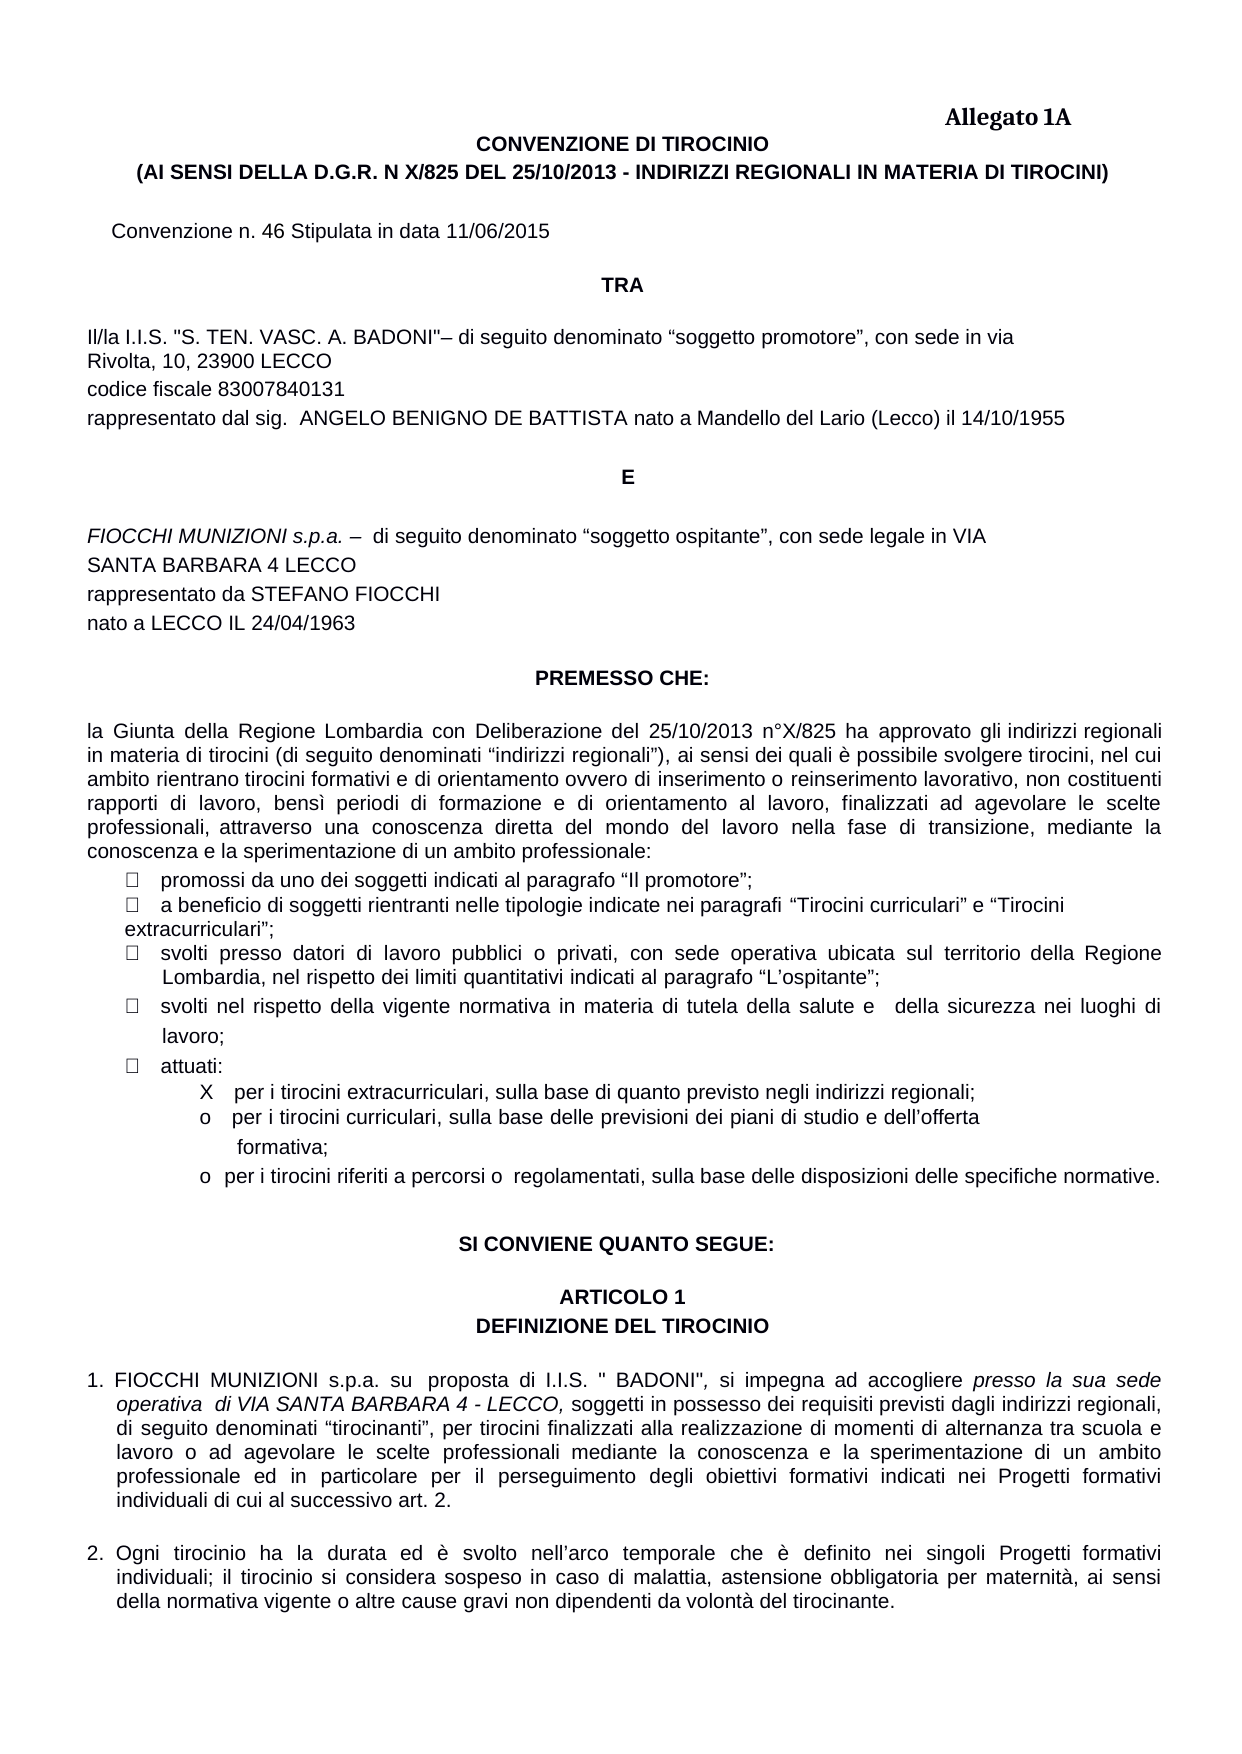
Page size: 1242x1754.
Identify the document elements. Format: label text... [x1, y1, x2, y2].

text  attuati: [124, 1049, 1169, 1079]
text o per i tirocini curriculari, sulla base delle previsioni dei piani di studio e dell’offerta [199, 1104, 1169, 1133]
text E [87, 461, 1169, 490]
text rappresentato dal sig. ANGELO BENIGNO DE BATTISTA nato a Mandello del Lario (Lecco) il 14/10/1955 [87, 402, 1169, 431]
text X per i tirocini extracurriculari, sulla base di quanto previsto negli indirizzi regionali; [199, 1080, 1169, 1104]
text codice fiscale 83007840131 [87, 373, 1169, 402]
text o per i tirocini riferiti a percorsi o regolamentati, sulla base delle disposizioni delle specifiche normative. [199, 1160, 1162, 1190]
text SI CONVIENE QUANTO SEGUE: [375, 1232, 858, 1256]
text Convenzione n. 46 Stipulata in data 11/06/2015 [111, 215, 1133, 244]
text  svolti presso datori di lavoro pubblici o privati, con sede operativa ubicata sul territorio della Regione Lombardia, nel rispetto dei limiti quantitativi indicati al paragrafo “L’ospitante”; [124, 941, 1162, 989]
text nato a LECCO IL 24/04/1963 [87, 607, 1169, 637]
text  svolti nel rispetto della vigente normativa in materia di tutela della salute e della sicurezza nei luoghi di lavoro; [124, 990, 1162, 1049]
text (AI SENSI DELLA D.G.R. N X/825 DEL 25/10/2013 - INDIRIZZI REGIONALI IN MATERIA DI TIROCINI) [111, 156, 1133, 185]
text CONVENZIONE DI TIROCINIO [435, 132, 810, 156]
text FIOCCHI MUNIZIONI s.p.a. – di seguito denominato “soggetto ospitante”, con sede legale in VIA SANTA BARBARA 4 LECCO [87, 520, 1033, 578]
text rappresentato da STEFANO FIOCCHI [87, 578, 1169, 607]
text 2. Ogni tirocinio ha la durata ed è svolto nell’arco temporale che è definito nei singoli Progetti formativi individuali; il tirocinio si considera sospeso in caso di malattia, astensione obbligatoria per maternità, ai sensi della normativa vigente o altre cause gravi non dipendenti da volontà del tirocinante. [87, 1541, 1162, 1613]
text la Giunta della Regione Lombardia con Deliberazione del 25/10/2013 n°X/825 ha approvato gli indirizzi regionali in materia di tirocini (di seguito denominati “indirizzi regionali”), ai sensi dei quali è possibile svolgere tirocini, nel cui ambito rientrano tirocini formativi e di orientamento ovvero di inserimento o reinserimento lavorativo, non costituenti rapporti di lavoro, bensì periodi di formazione e di orientamento al lavoro, finalizzati ad agevolare le scelte professionali, attraverso una conoscenza diretta del mondo del lavoro nella fase di transizione, mediante la conoscenza e la sperimentazione di un ambito professionale: [87, 719, 1162, 863]
text  a beneficio di soggetti rientranti nelle tipologie indicate nei paragrafi “Tirocini curriculari” e “Tirocini extracurriculari”; [124, 893, 1169, 941]
text Il/la I.I.S. "S. TEN. VASC. A. BADONI"– di seguito denominato “soggetto promotore”, con sede in via Rivolta, 10, 23900 LECCO [87, 325, 1068, 373]
text TRA [575, 273, 669, 297]
text PREMESSO CHE: [508, 666, 737, 690]
text formativa; [237, 1133, 1169, 1160]
text 1. FIOCCHI MUNIZIONI s.p.a. su proposta di I.I.S. " BADONI", si impegna ad accogliere presso la sua sede operativa di VIA SANTA BARBARA 4 - LECCO, soggetti in possesso dei requisiti previsti dagli indirizzi regionali, di seguito denominati “tirocinanti”, per tirocini finalizzati alla realizzazione di momenti di alternanza tra scuola e lavoro o ad agevolare le scelte professionali mediante la conoscenza e la sperimentazione di un ambito professionale ed in particolare per il perseguimento degli obiettivi formativi indicati nei Progetti formativi individuali di cui al successivo art. 2. [87, 1368, 1162, 1512]
text ARTICOLO 1 [530, 1285, 714, 1309]
text  promossi da uno dei soggetti indicati al paragrafo “Il promotore”; [124, 863, 1169, 893]
text DEFINIZIONE DEL TIROCINIO [468, 1314, 777, 1338]
